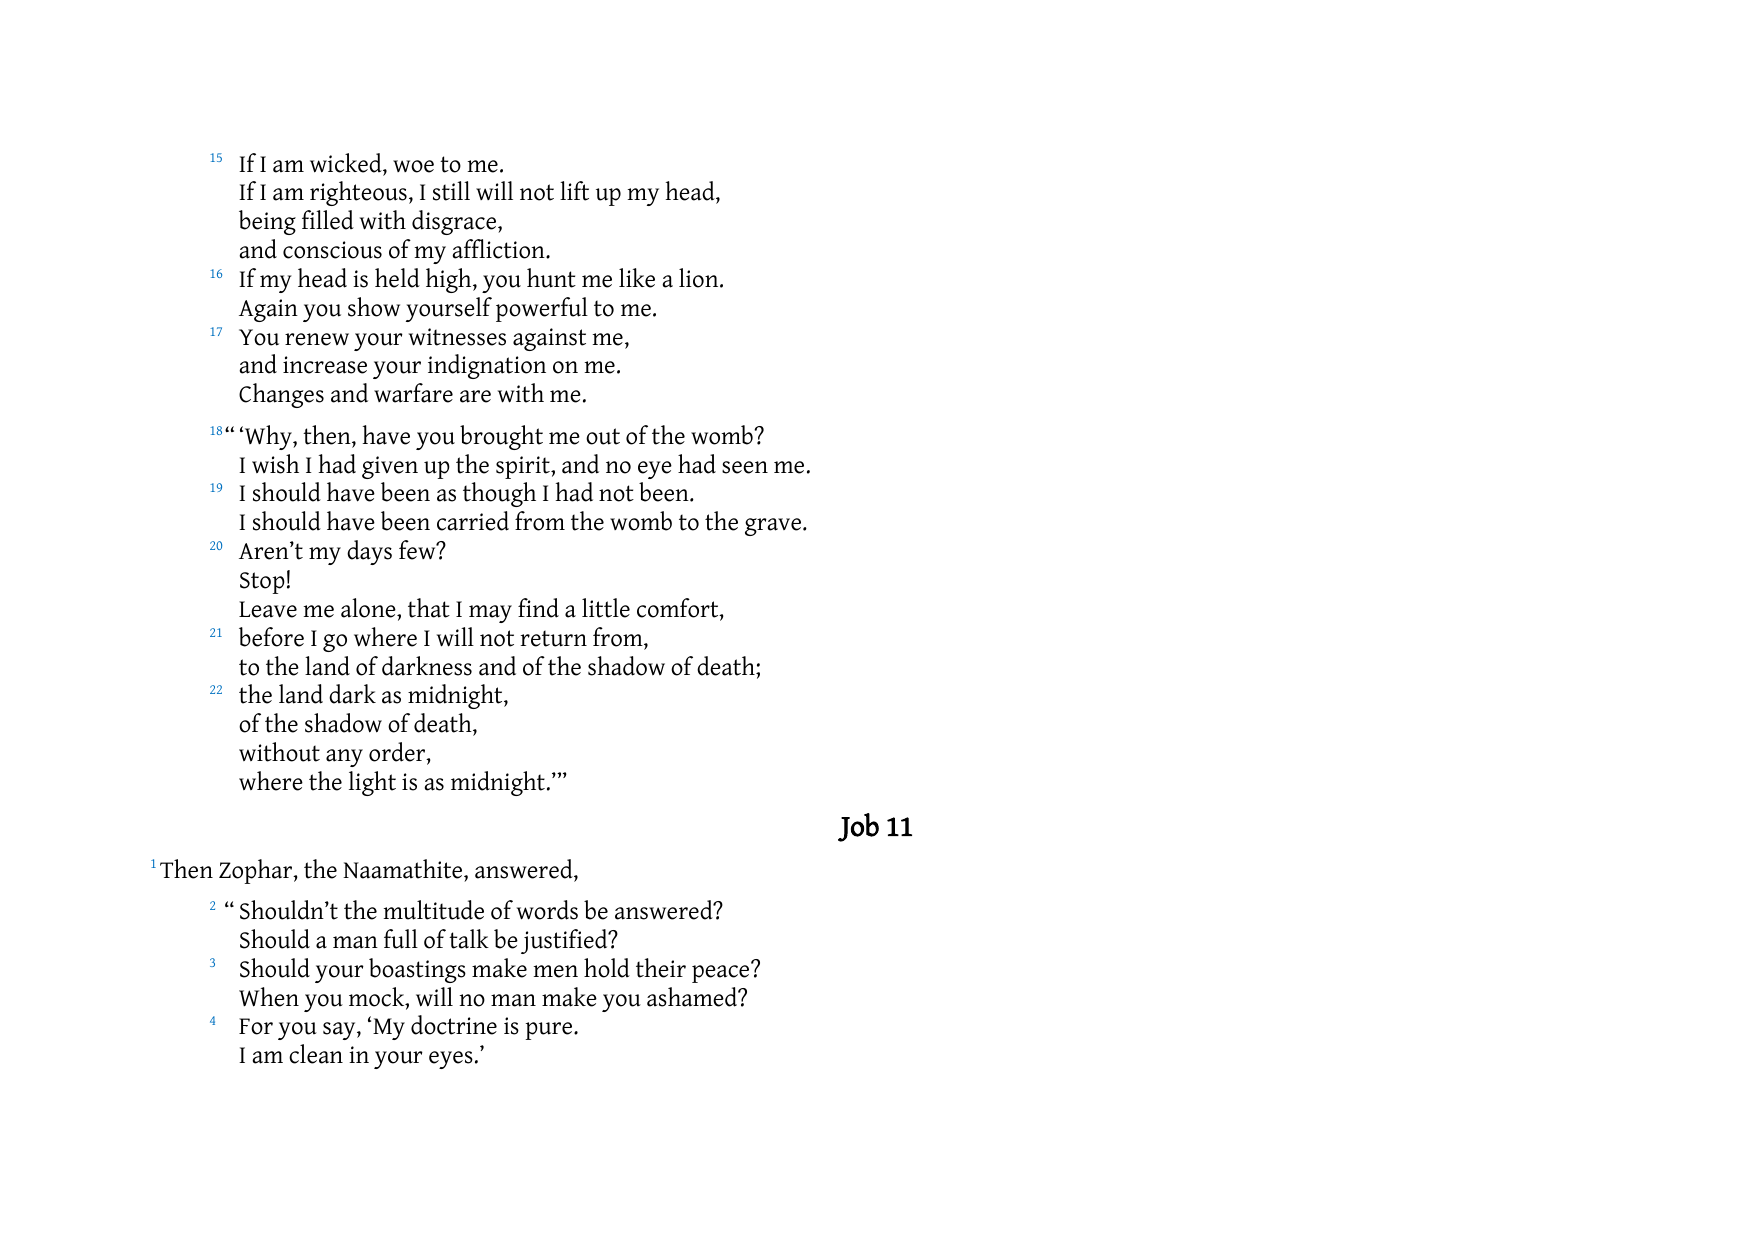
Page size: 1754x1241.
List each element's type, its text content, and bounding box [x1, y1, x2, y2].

text 19 I should have been as though I had not been. I should have been carried from the womb to the grave. [209, 480, 1545, 538]
text 21 before I go where I will not return from, to the land of darkness and of the shadow of death; [209, 624, 1545, 682]
text 20 Aren’t my days few? Stop! Leave me alone, that I may find a little comfort, [209, 538, 1545, 624]
text 1 Then Zophar, the Naamathite, answered, [150, 856, 1604, 885]
text 18 “ ‘Why, then, have you brought me out of the womb? I wish I had given up the spirit, and no eye had seen me. [209, 422, 1545, 480]
text 2 “ Shouldn’t the multitude of words be answered? Should a man full of talk be justified? [209, 897, 1545, 955]
text 22 the land dark as midnight, of the shadow of death, without any order, where the light is as midnight.’” [209, 682, 1545, 797]
text 3 Should your boastings make men hold their peace? When you mock, will no man make you ashamed? [209, 955, 1545, 1013]
text 15 If I am wicked, woe to me. If I am righteous, I still will not lift up my head, being filled with disgrace, and conscious of my affliction. [209, 150, 1545, 265]
text Job 11 [150, 810, 1604, 843]
text 16 If my head is held high, you hunt me like a lion. Again you show yourself powerful to me. [209, 265, 1545, 323]
text 4 For you say, ‘My doctrine is pure. I am clean in your eyes.’ [209, 1013, 1545, 1071]
text 17 You renew your witnesses against me, and increase your indignation on me. Changes and warfare are with me. [209, 323, 1545, 410]
